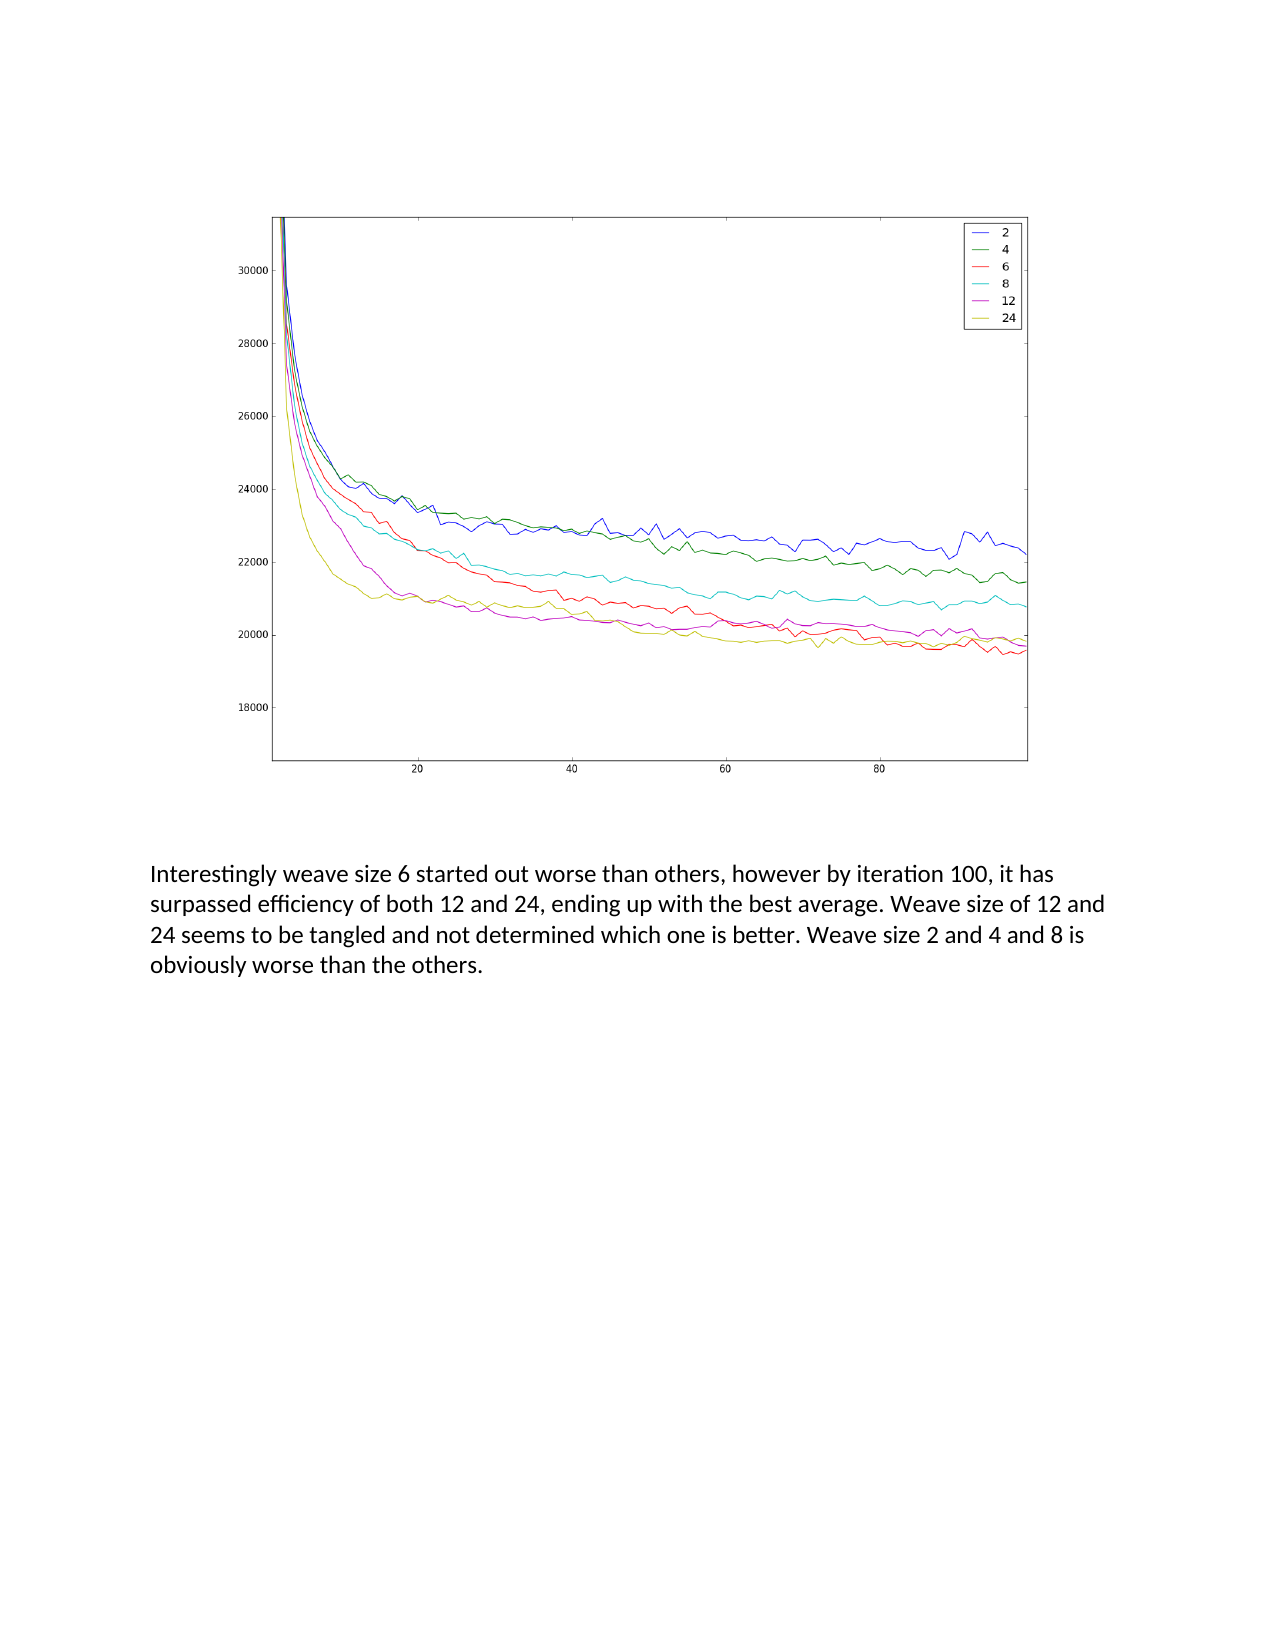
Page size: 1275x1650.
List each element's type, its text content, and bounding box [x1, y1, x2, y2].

picture [150, 150, 1124, 828]
text Interestingly weave size 6 started out worse than others, however by iteration 100, it has surpassed efficiency of both 12 and 24, ending up with the best average. Weave size of 12 and 24 seems to be tangled and not determined which one is better. Weave size 2 and 4 and 8 is obviously worse than the others. [150, 858, 1125, 980]
